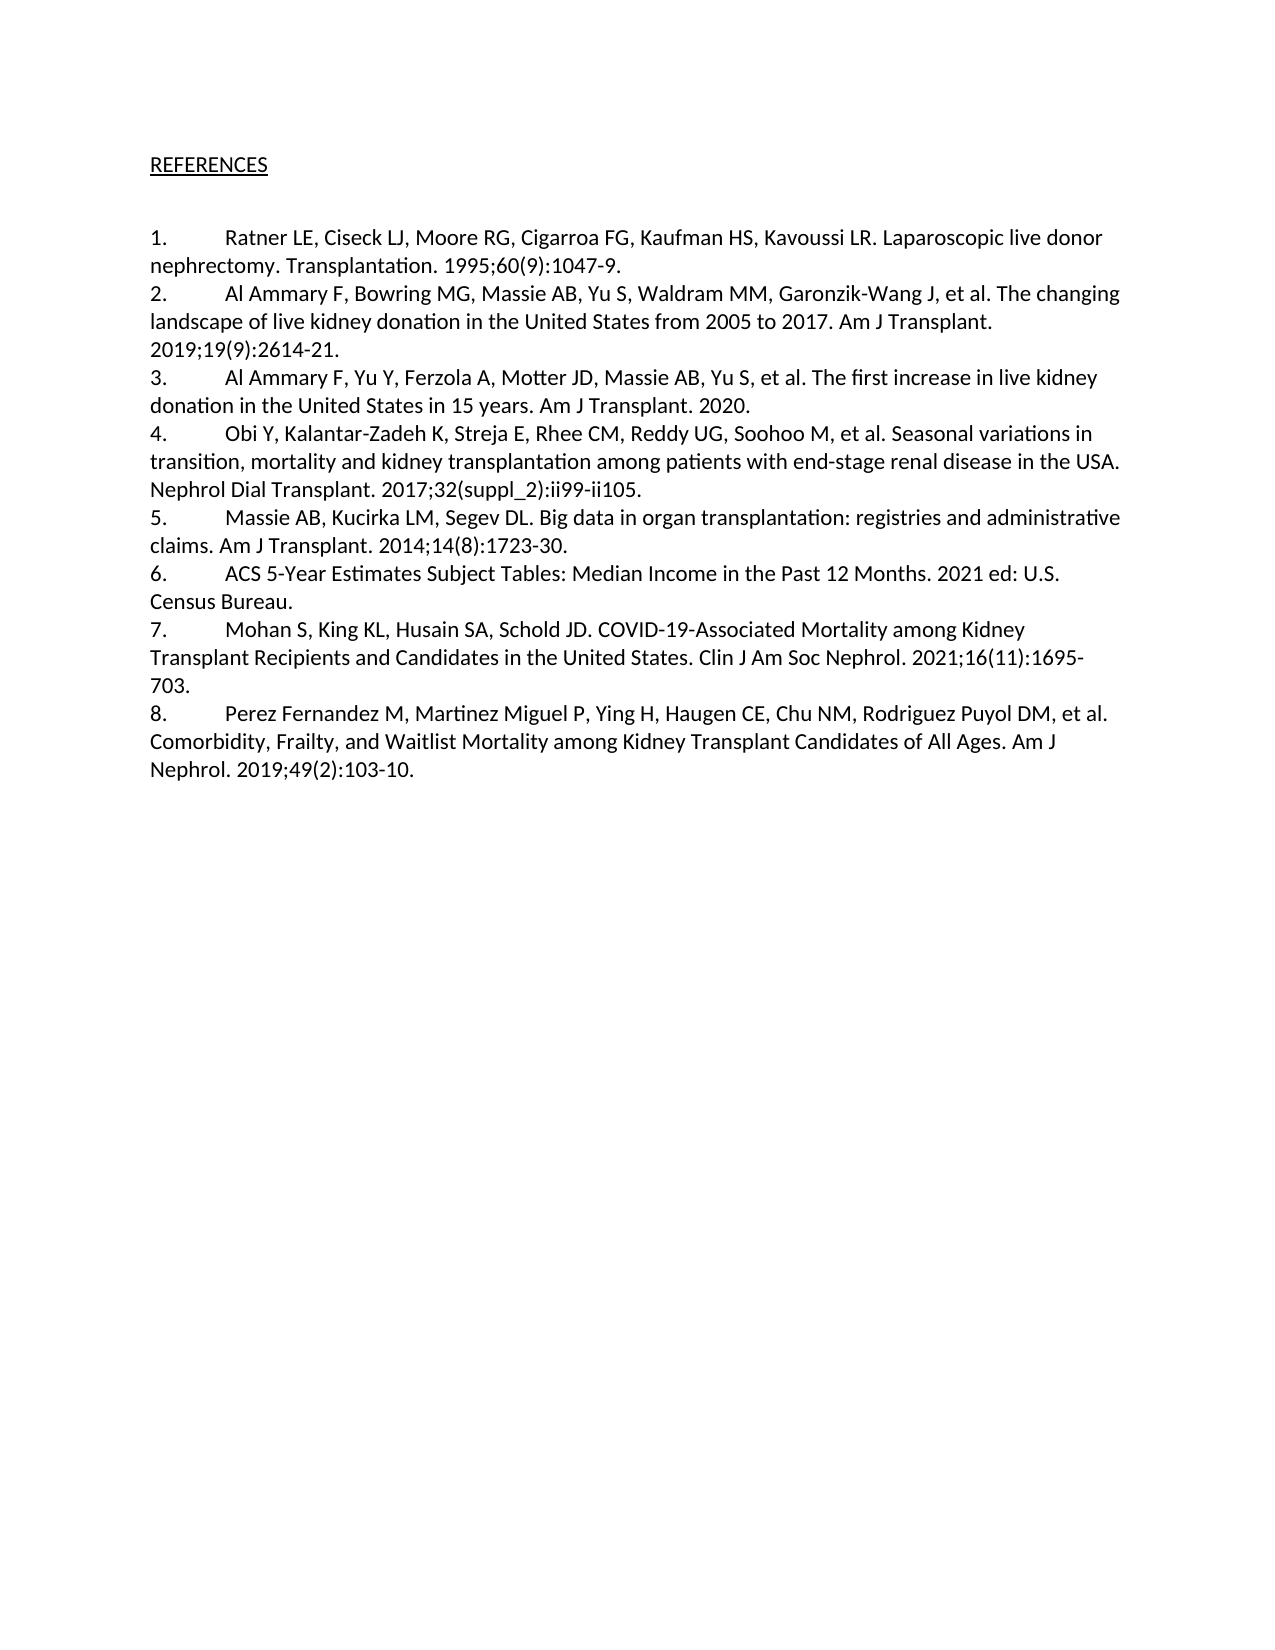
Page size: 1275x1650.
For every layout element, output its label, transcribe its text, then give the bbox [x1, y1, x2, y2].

text 6. ACS 5-Year Estimates Subject Tables: Median Income in the Past 12 Months. 2021 ed: U.S. Census Bureau. [150, 559, 1125, 615]
text 4. Obi Y, Kalantar-Zadeh K, Streja E, Rhee CM, Reddy UG, Soohoo M, et al. Seasonal variations in transition, mortality and kidney transplantation among patients with end-stage renal disease in the USA. Nephrol Dial Transplant. 2017;32(suppl_2):ii99-ii105. [150, 419, 1125, 503]
text 2. Al Ammary F, Bowring MG, Massie AB, Yu S, Waldram MM, Garonzik-Wang J, et al. The changing landscape of live kidney donation in the United States from 2005 to 2017. Am J Transplant. 2019;19(9):2614-21. [150, 279, 1125, 363]
text 5. Massie AB, Kucirka LM, Segev DL. Big data in organ transplantation: registries and administrative claims. Am J Transplant. 2014;14(8):1723-30. [150, 503, 1125, 559]
text 8. Perez Fernandez M, Martinez Miguel P, Ying H, Haugen CE, Chu NM, Rodriguez Puyol DM, et al. Comorbidity, Frailty, and Waitlist Mortality among Kidney Transplant Candidates of All Ages. Am J Nephrol. 2019;49(2):103-10. [150, 699, 1125, 783]
text 7. Mohan S, King KL, Husain SA, Schold JD. COVID-19-Associated Mortality among Kidney Transplant Recipients and Candidates in the United States. Clin J Am Soc Nephrol. 2021;16(11):1695-703. [150, 615, 1125, 699]
text 1. Ratner LE, Ciseck LJ, Moore RG, Cigarroa FG, Kaufman HS, Kavoussi LR. Laparoscopic live donor nephrectomy. Transplantation. 1995;60(9):1047-9. [150, 223, 1125, 279]
text REFERENCES [150, 150, 1125, 178]
text 3. Al Ammary F, Yu Y, Ferzola A, Motter JD, Massie AB, Yu S, et al. The first increase in live kidney donation in the United States in 15 years. Am J Transplant. 2020. [150, 363, 1125, 419]
